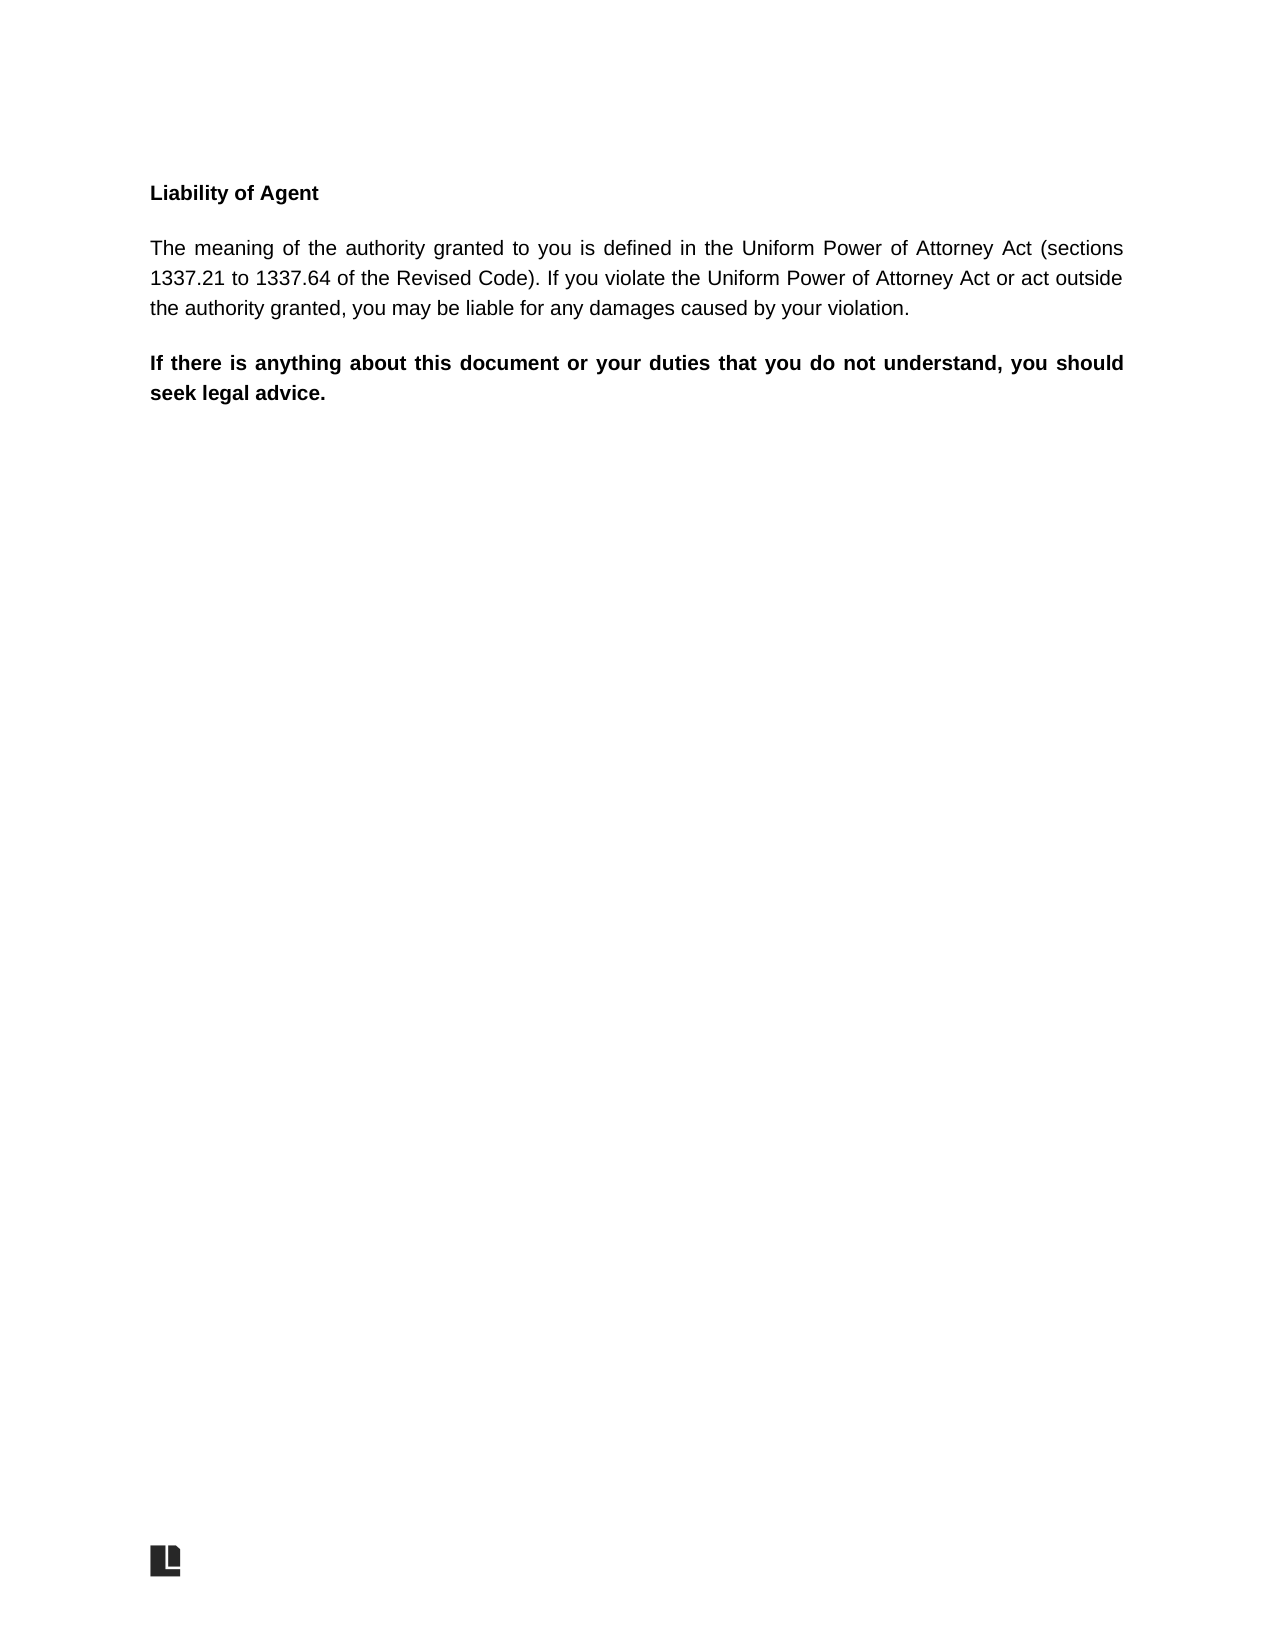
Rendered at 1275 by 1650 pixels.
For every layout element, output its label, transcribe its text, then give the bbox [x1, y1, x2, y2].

text Liability of Agent [150, 175, 1125, 205]
picture [150, 1545, 181, 1577]
text If there is anything about this document or your duties that you do not understand, you should seek legal advice. [150, 345, 1125, 405]
text The meaning of the authority granted to you is defined in the Uniform Power of Attorney Act (sections 1337.21 to 1337.64 of the Revised Code). If you violate the Uniform Power of Attorney Act or act outside the authority granted, you may be liable for any damages caused by your violation. [150, 230, 1125, 320]
